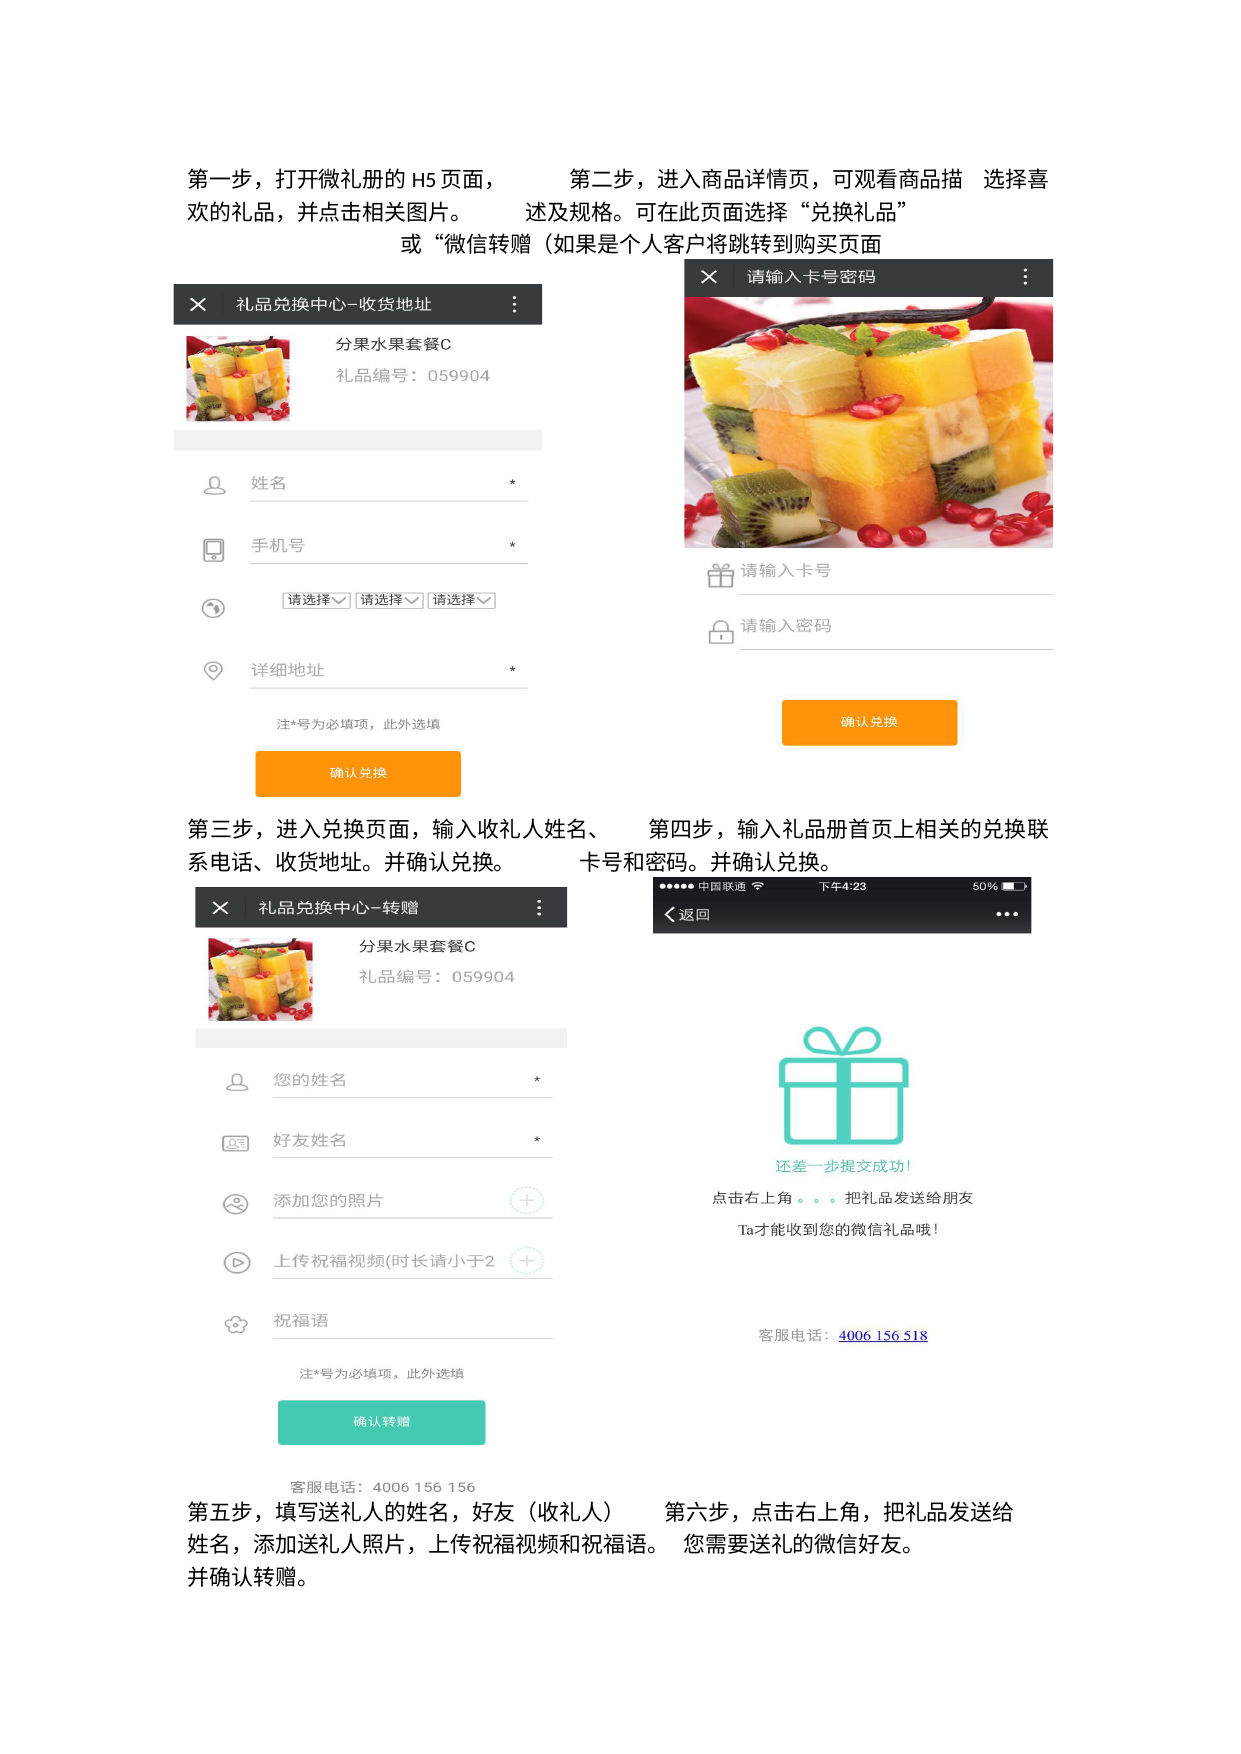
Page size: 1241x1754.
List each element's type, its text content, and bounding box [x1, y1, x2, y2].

text 姓名，添加送礼人照片，上传祝福视频和祝福语。 您需要送礼的微信好友。 [187, 1527, 1053, 1559]
text 第三步，进入兑换页面，输入收礼人姓名、 第四步，输入礼品册首页上相关的兑换联系电话、收货地址。并确认兑换。 卡号和密码。并确认兑换。 [187, 812, 1053, 877]
picture [684, 259, 1054, 782]
text 第一步，打开微礼册的H5页面， 第二步，进入商品详情页，可观看商品描 选择喜欢的礼品，并点击相关图片。 述及规格。可在此页面选择“兑换礼品” [187, 162, 1053, 227]
picture [173, 284, 543, 813]
picture [195, 887, 568, 1494]
text 并确认转赠。 [187, 1559, 1053, 1592]
text 或“微信转赠（如果是个人客户将跳转到购买页面 [187, 227, 1053, 259]
picture [653, 877, 1032, 1464]
text 第五步，填写送礼人的姓名，好友（收礼人） 第六步，点击右上角，把礼品发送给 [187, 1494, 1053, 1527]
